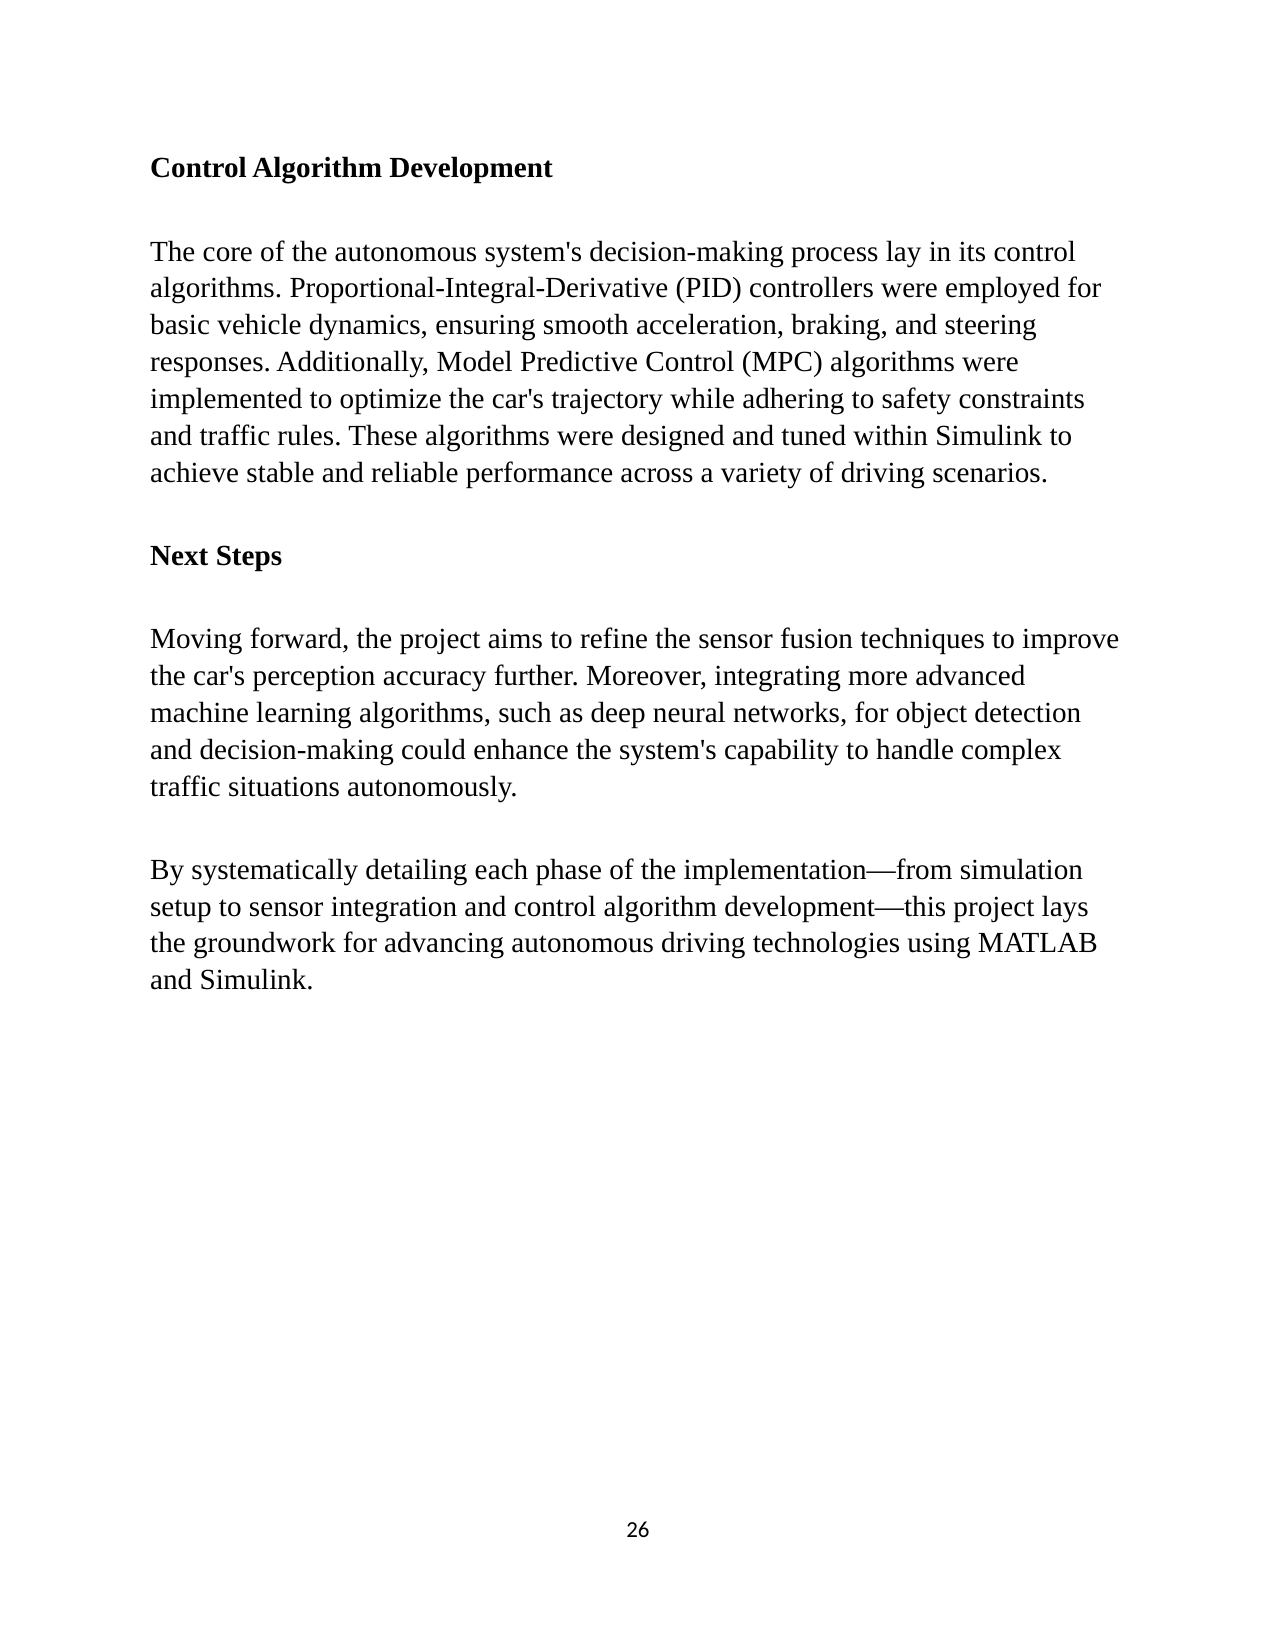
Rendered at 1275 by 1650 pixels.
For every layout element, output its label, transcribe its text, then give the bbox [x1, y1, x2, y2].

text By systematically detailing each phase of the implementation—from simulation setup to sensor integration and control algorithm development—this project lays the groundwork for advancing autonomous driving technologies using MATLAB and Simulink. [150, 852, 1125, 996]
text The core of the autonomous system's decision-making process lay in its control algorithms. Proportional-Integral-Derivative (PID) controllers were employed for basic vehicle dynamics, ensuring smooth acceleration, braking, and steering responses. Additionally, Model Predictive Control (MPC) algorithms were implemented to optimize the car's trajectory while adhering to safety constraints and traffic rules. These algorithms were designed and tuned within Simulink to achieve stable and reliable performance across a variety of driving scenarios. [150, 234, 1125, 488]
text Control Algorithm Development [150, 151, 1125, 184]
text Moving forward, the project aims to refine the sensor fusion techniques to improve the car's perception accuracy further. Moreover, integrating more advanced machine learning algorithms, such as deep neural networks, for object detection and decision-making could enhance the system's capability to handle complex traffic situations autonomously. [150, 621, 1125, 802]
text Next Steps [150, 538, 1125, 572]
